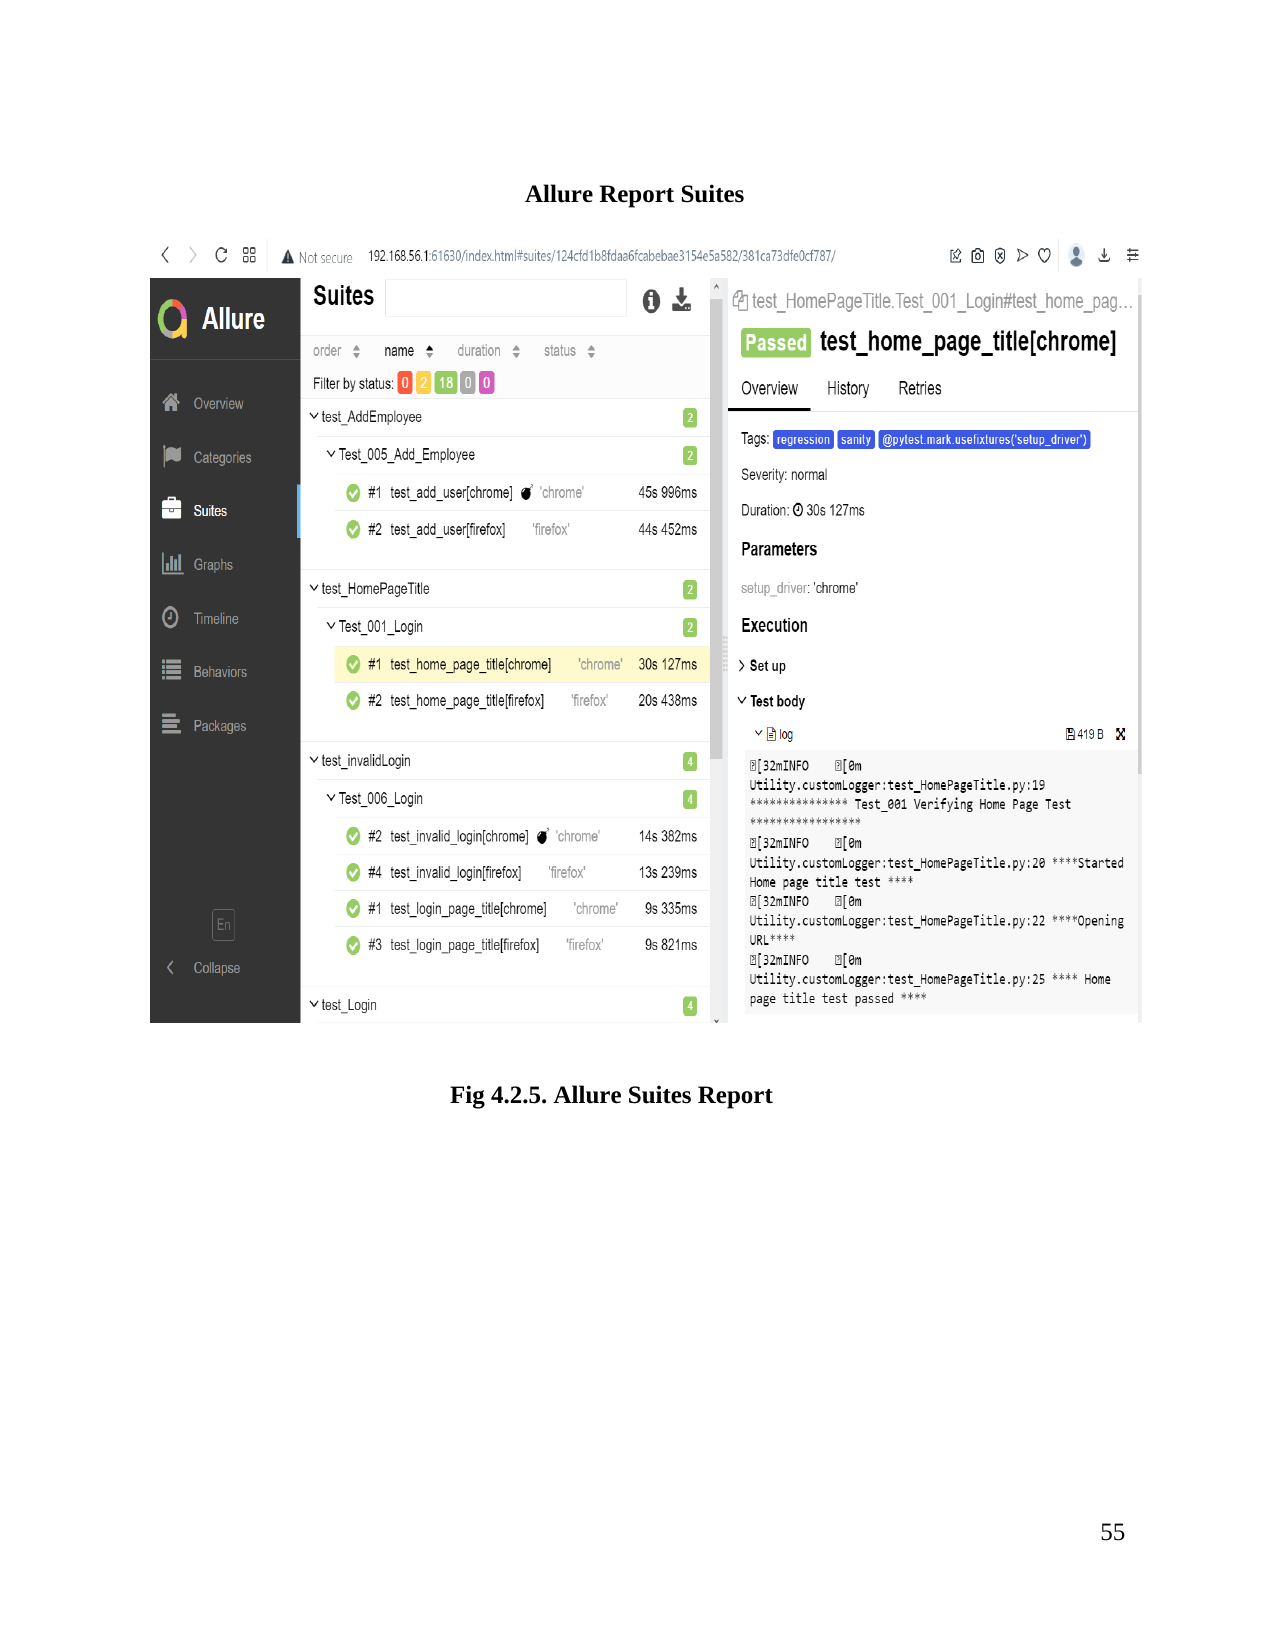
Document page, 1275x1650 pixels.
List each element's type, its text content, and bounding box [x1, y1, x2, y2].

text Fig 4.2.5. Allure Suites Report [375, 1080, 1125, 1109]
text Allure Report Suites [450, 179, 1125, 207]
picture [150, 236, 1142, 1023]
